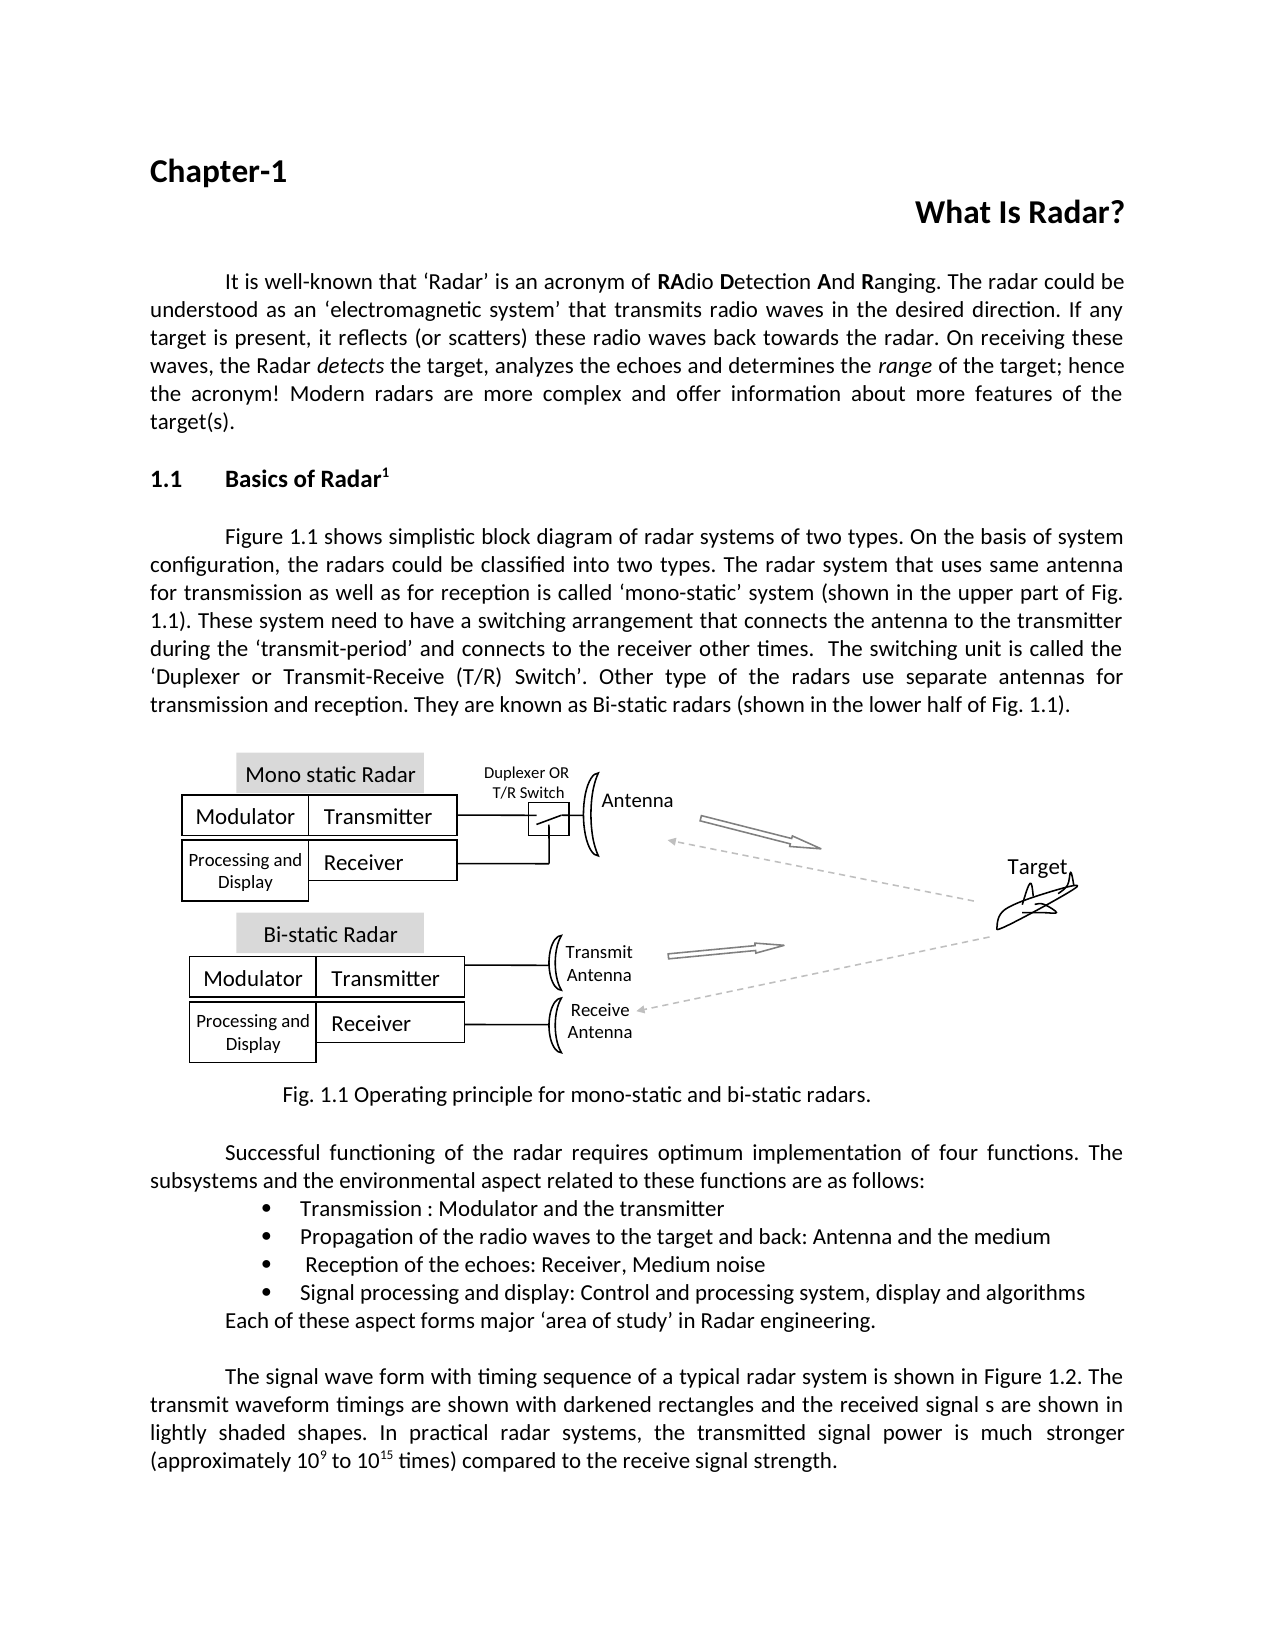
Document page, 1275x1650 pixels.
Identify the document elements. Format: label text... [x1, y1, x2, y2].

text Chapter-1 [150, 150, 1125, 191]
text It is well-known that ‘Radar’ is an acronym of RAdio Detection And Ranging. The radar could be understood as an ‘electromagnetic system’ that transmits radio waves in the desired direction. If any target is present, it reflects (or scatters) these radio waves back towards the radar. On receiving these waves, the Radar detects the target, analyzes the echoes and determines the range of the target; hence the acronym! Modern radars are more complex and offer information about more features of the target(s). [150, 267, 1125, 435]
list Transmission : Modulator and the transmitter [225, 1194, 1125, 1222]
list Reception of the echoes: Receiver, Medium noise [225, 1250, 1125, 1278]
text What Is Radar? [150, 191, 1125, 231]
text 1.1 Basics of Radar1 [150, 463, 1125, 494]
list Signal processing and display: Control and processing system, display and algorithms [225, 1278, 1125, 1306]
text The signal wave form with timing sequence of a typical radar system is shown in Figure 1.2. The transmit waveform timings are shown with darkened rectangles and the received signal s are shown in lightly shaded shapes. In practical radar systems, the transmitted signal power is much stronger (approximately 109 to 1015 times) compared to the receive signal strength. [150, 1362, 1125, 1474]
list Propagation of the radio waves to the target and back: Antenna and the medium [225, 1222, 1125, 1250]
text Figure 1.1 shows simplistic block diagram of radar systems of two types. On the basis of system configuration, the radars could be classified into two types. The radar system that uses same antenna for transmission as well as for reception is called ‘mono-static’ system (shown in the upper part of Fig. 1.1). These system need to have a switching arrangement that connects the antenna to the transmitter during the ‘transmit-period’ and connects to the receiver other times. The switching unit is called the ‘Duplexer or Transmit-Receive (T/R) Switch’. Other type of the radars use separate antennas for transmission and reception. They are known as Bi-static radars (shown in the lower half of Fig. 1.1). [150, 522, 1125, 718]
text Each of these aspect forms major ‘area of study’ in Radar engineering. [225, 1306, 1125, 1334]
text Successful functioning of the radar requires optimum implementation of four functions. The subsystems and the environmental aspect related to these functions are as follows: [150, 1138, 1125, 1194]
